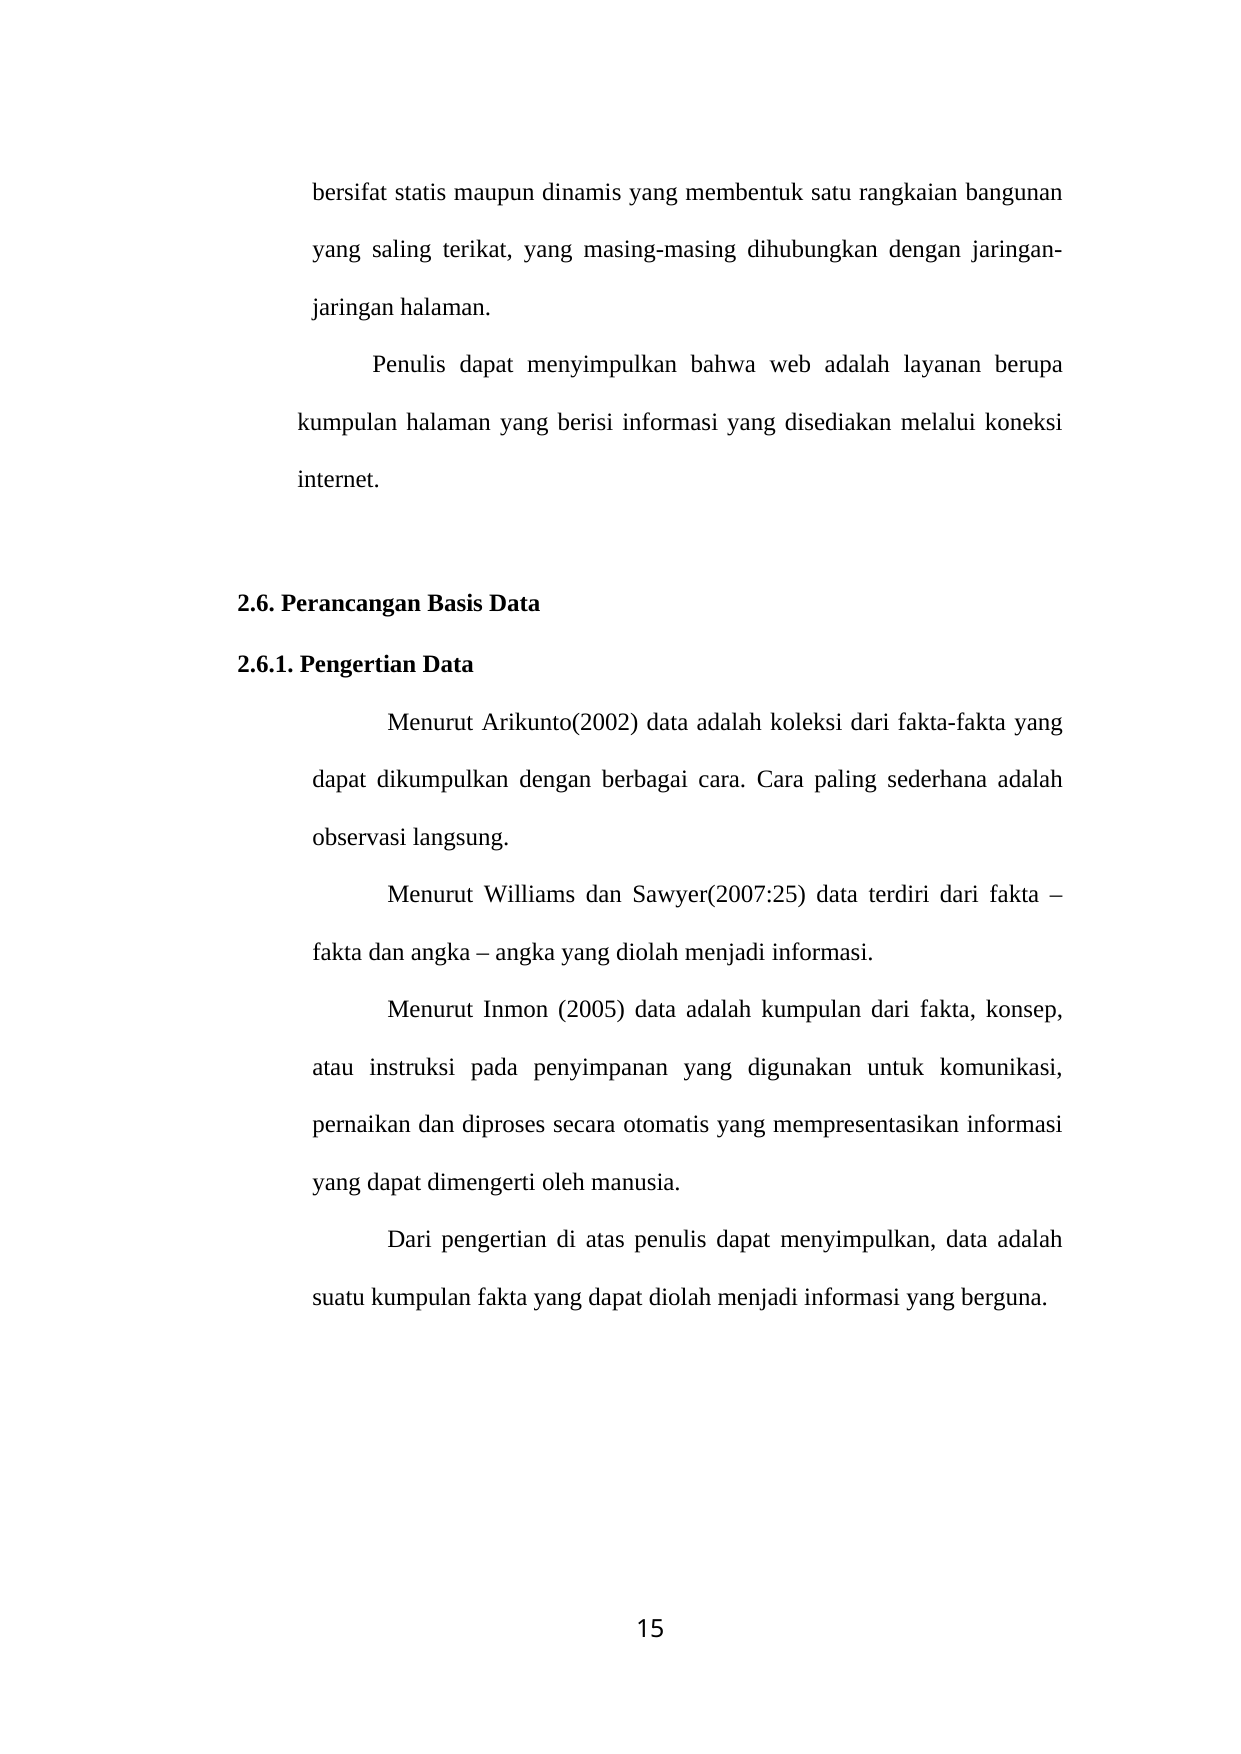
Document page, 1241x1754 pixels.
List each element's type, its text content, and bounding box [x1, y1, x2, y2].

text Menurut Arikunto(2002) data adalah koleksi dari fakta-fakta yang dapat dikumpulkan dengan berbagai cara. Cara paling sederhana adalah observasi langsung. [312, 707, 1063, 851]
text Menurut Williams dan Sawyer(2007:25) data terdiri dari fakta – fakta dan angka – angka yang diolah menjadi informasi. [312, 879, 1063, 966]
text Penulis dapat menyimpulkan bahwa web adalah layanan berupa kumpulan halaman yang berisi informasi yang disediakan melalui koneksi internet. [297, 349, 1063, 493]
subtitle 2.6. Perancangan Basis Data [237, 588, 1063, 617]
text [312, 177, 1063, 321]
text Dari pengertian di atas penulis dapat menyimpulkan, data adalah suatu kumpulan fakta yang dapat diolah menjadi informasi yang berguna. [312, 1224, 1063, 1311]
text Menurut Inmon (2005) data adalah kumpulan dari fakta, konsep, atau instruksi pada penyimpanan yang digunakan untuk komunikasi, pernaikan dan diproses secara otomatis yang mempresentasikan informasi yang dapat dimengerti oleh manusia. [312, 994, 1063, 1196]
subtitle 2.6.1. Pengertian Data [237, 649, 1063, 678]
